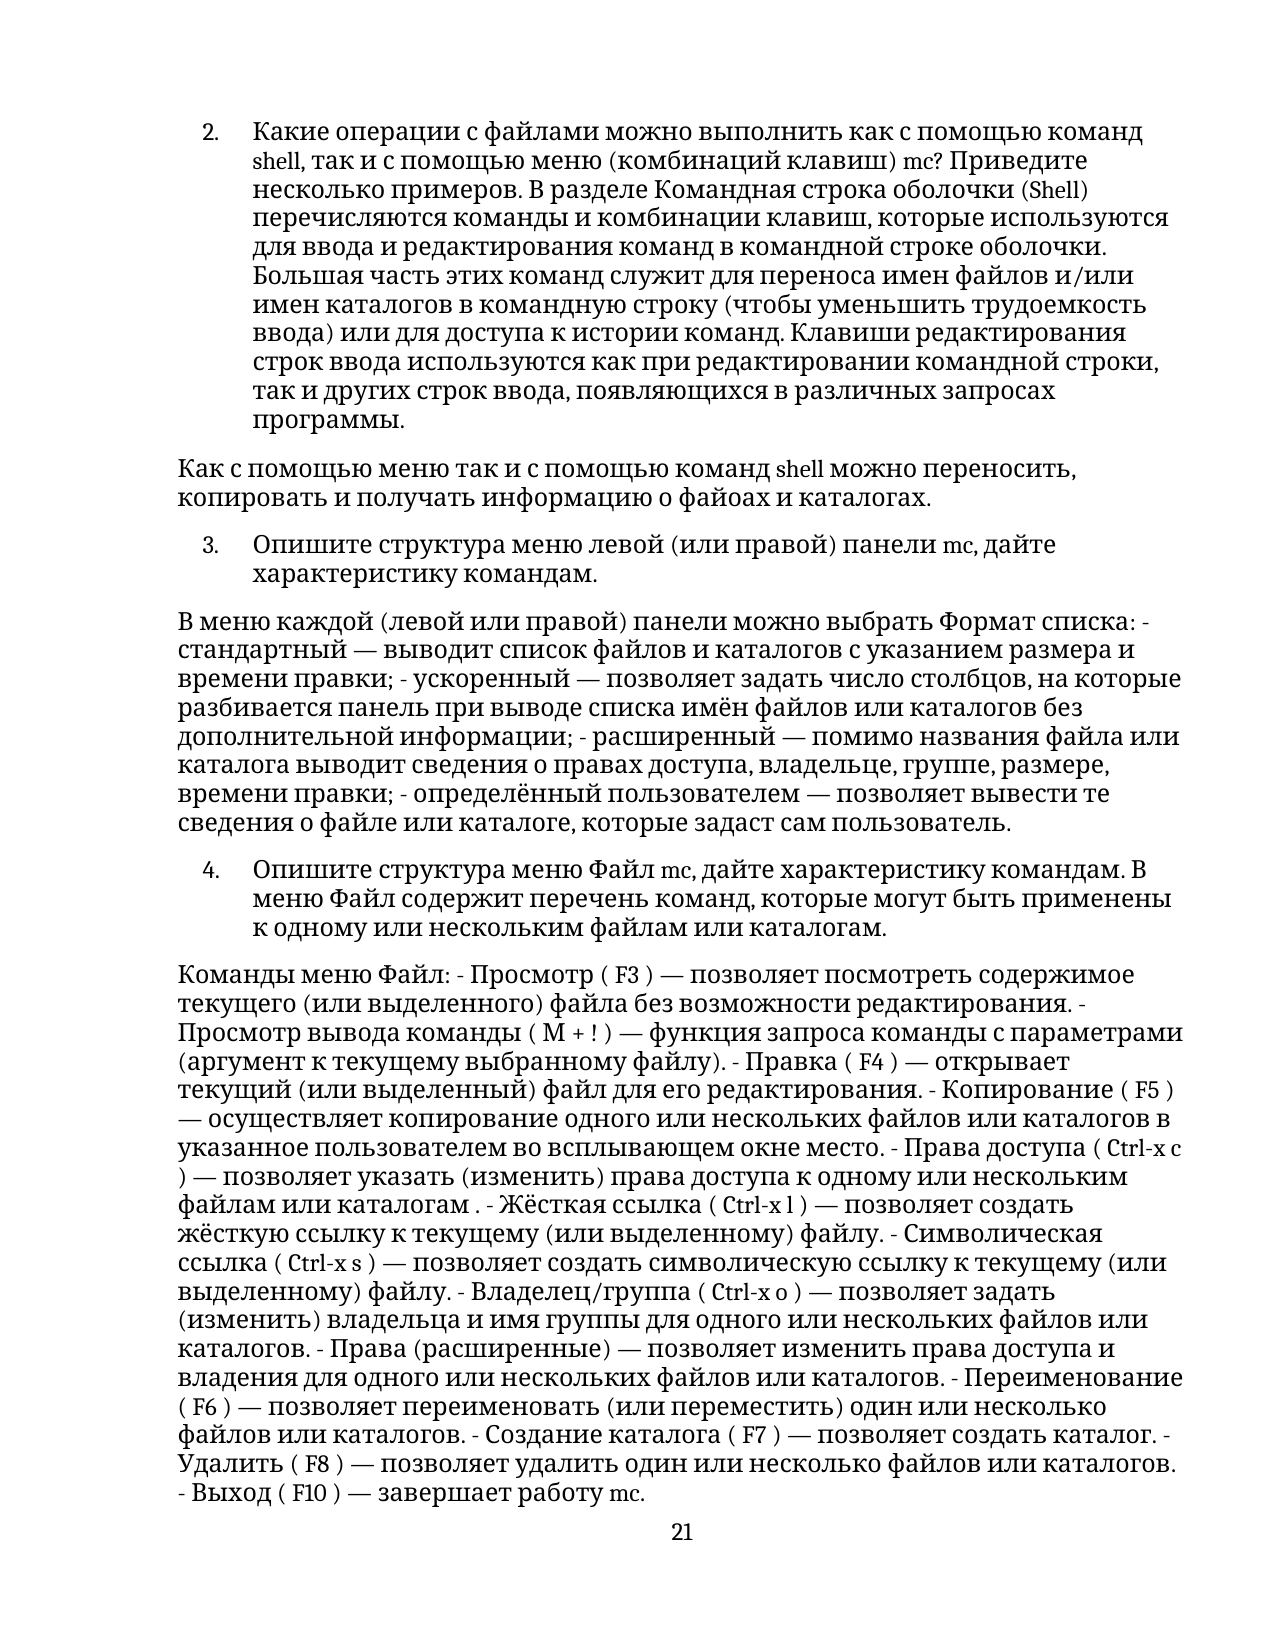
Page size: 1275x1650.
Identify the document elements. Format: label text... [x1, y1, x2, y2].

list Опишите структура меню Файл mc, дайте характеристику командам. В меню Файл содержит перечень команд, которые могут быть применены к одному или нескольким файлам или каталогам. [202, 856, 1186, 943]
text Команды меню Файл: - Просмотр ( F3 ) — позволяет посмотреть содержимое текущего (или выделенного) файла без возможности редактирования. - Просмотр вывода команды ( М + ! ) — функция запроса команды с параметрами (аргумент к текущему выбранному файлу). - Правка ( F4 ) — открывает текущий (или выделенный) файл для его редактирования. - Копирование ( F5 ) — осуществляет копирование одного или нескольких файлов или каталогов в указанное пользователем во всплывающем окне место. - Права доступа ( Ctrl-x c ) — позволяет указать (изменить) права доступа к одному или нескольким файлам или каталогам . - Жёсткая ссылка ( Ctrl-x l ) — позволяет создать жёсткую ссылку к текущему (или выделенному) файлу. - Символическая ссылка ( Ctrl-x s ) — позволяет создать символическую ссылку к текущему (или выделенному) файлу. - Владелец/группа ( Ctrl-x o ) — позволяет задать (изменить) владельца и имя группы для одного или нескольких файлов или каталогов. - Права (расширенные) — позволяет изменить права доступа и владения для одного или нескольких файлов или каталогов. - Переименование ( F6 ) — позволяет переименовать (или переместить) один или несколько файлов или каталогов. - Создание каталога ( F7 ) — позволяет создать каталог. - Удалить ( F8 ) — позволяет удалить один или несколько файлов или каталогов. - Выход ( F10 ) — завершает работу mc. [177, 961, 1186, 1508]
list Какие операции с файлами можно выполнить как с помощью команд shell, так и с помощью меню (комбинаций клавиш) mc? Приведите несколько примеров. В разделе Командная строка оболочки (Shell) перечисляются команды и комбинации клавиш, которые используются для ввода и редактирования команд в командной строке оболочки. Большая часть этих команд служит для переноса имен файлов и/или имен каталогов в командную строку (чтобы уменьшить трудоемкость ввода) или для доступа к истории команд. Клавиши редактирования строк ввода используются как при редактировании командной строки, так и других строк ввода, появляющихся в различных запросах программы. [202, 118, 1186, 434]
list Опишите структура меню левой (или правой) панели mc, дайте характеристику командам. [202, 531, 1186, 589]
text Как с помощью меню так и с помощью команд shell можно переносить, копировать и получать информацию о файоах и каталогах. [177, 455, 1186, 513]
text В меню каждой (левой или правой) панели можно выбрать Формат списка: - стандартный — выводит список файлов и каталогов с указанием размера и времени правки; - ускоренный — позволяет задать число столбцов, на которые разбивается панель при выводе списка имён файлов или каталогов без дополнительной информации; - расширенный — помимо названия файла или каталога выводит сведения о правах доступа, владельце, группе, размере, времени правки; - определённый пользователем — позволяет вывести те сведения о файле или каталоге, которые задаст сам пользователь. [177, 608, 1186, 838]
